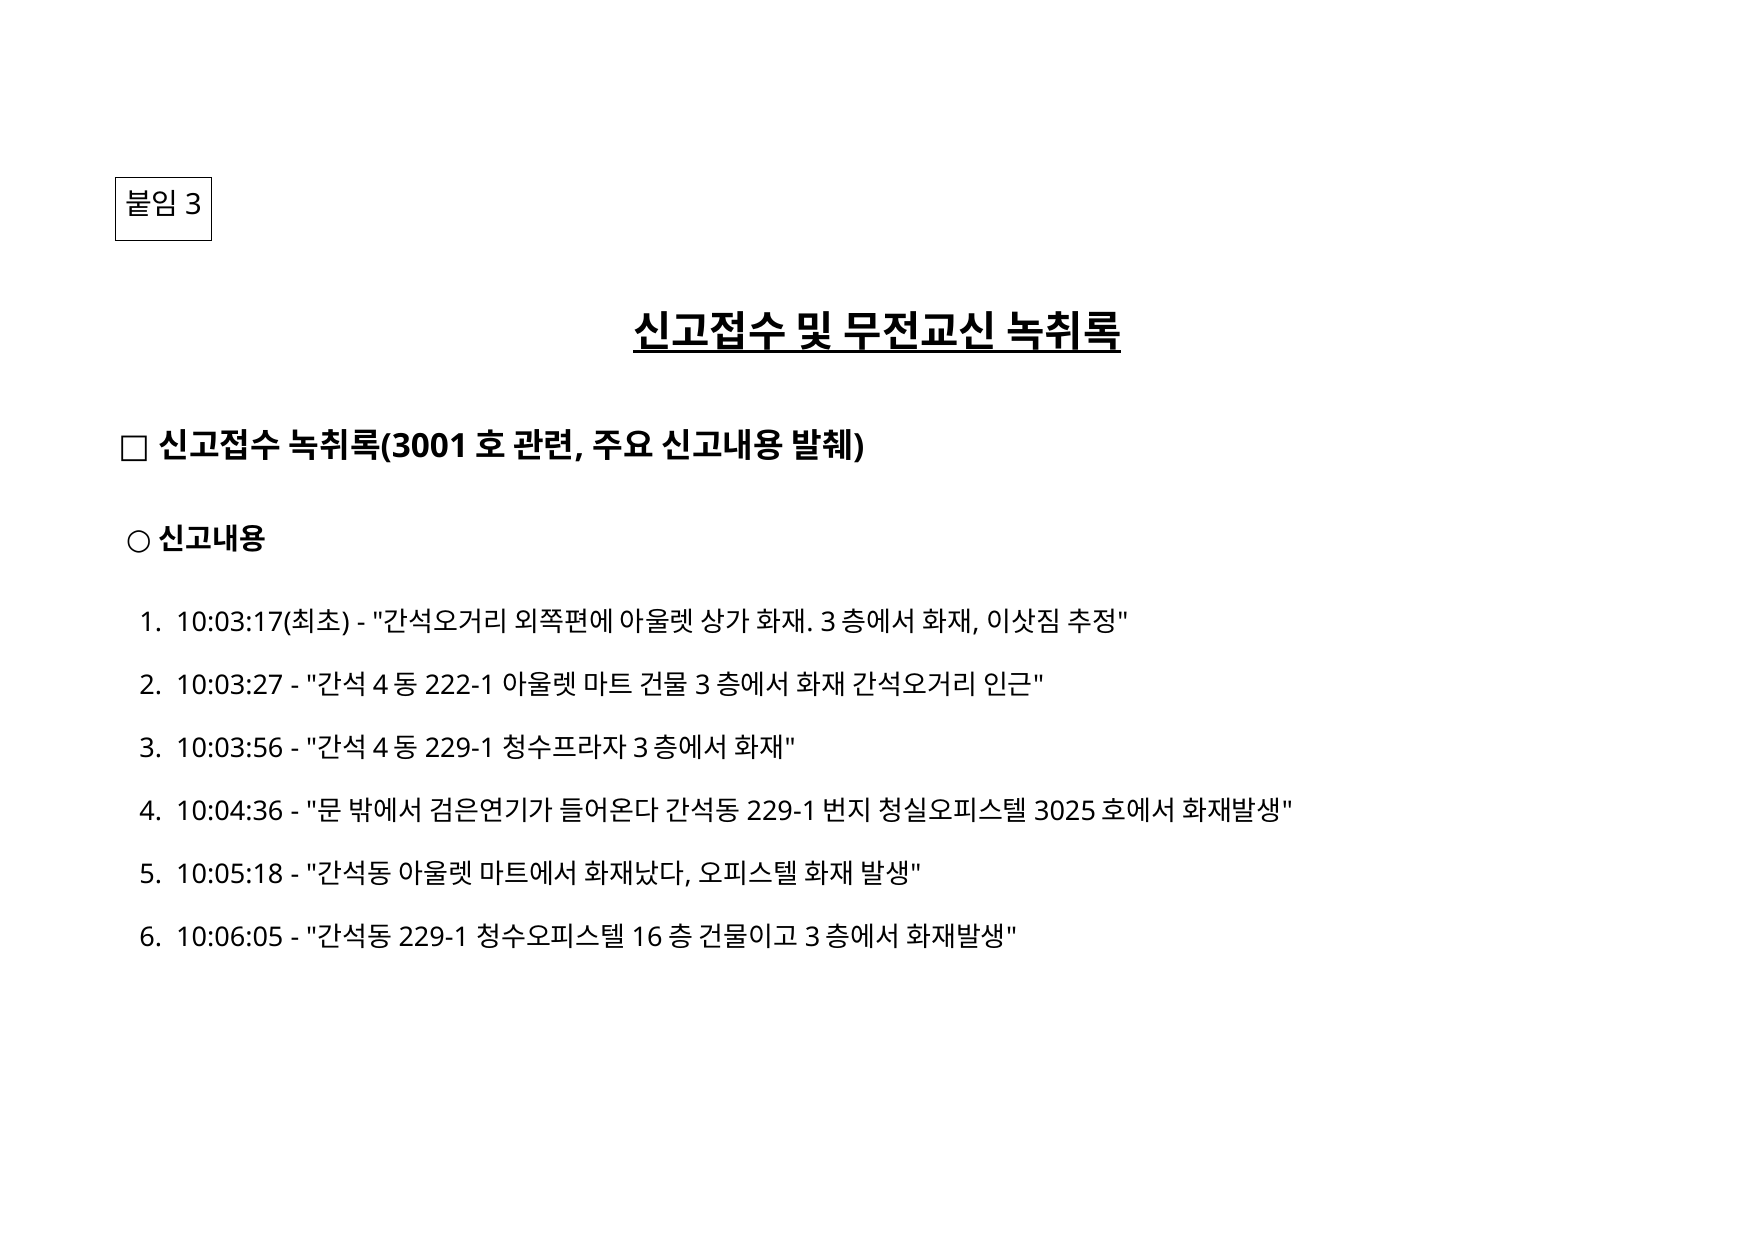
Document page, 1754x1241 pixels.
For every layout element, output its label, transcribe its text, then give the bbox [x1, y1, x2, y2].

text □ 신고접수 녹취록(3001호 관련, 주요 신고내용 발췌) [118, 419, 1636, 467]
text 신고접수 및 무전교신 녹취록 [118, 298, 1636, 358]
text 3. 10:03:56 - "간석4동 229-1 청수프라자 3층에서 화재" [118, 726, 1636, 766]
text ○ 신고내용 [118, 516, 1636, 558]
text 2. 10:03:27 - "간석4동 222-1 아울렛 마트 건물 3층에서 화재 간석오거리 인근" [118, 663, 1636, 703]
table_header 붙임 3 [116, 178, 211, 240]
text 4. 10:04:36 - "문 밖에서 검은연기가 들어온다 간석동 229-1번지 청실오피스텔 3025호에서 화재발생" [118, 789, 1636, 828]
text 6. 10:06:05 - "간석동 229-1 청수오피스텔 16층 건물이고 3층에서 화재발생" [118, 915, 1636, 954]
text 1. 10:03:17(최초) - "간석오거리 외쪽편에 아울렛 상가 화재. 3층에서 화재, 이삿짐 추정" [118, 600, 1636, 640]
text 5. 10:05:18 - "간석동 아울렛 마트에서 화재났다, 오피스텔 화재 발생" [118, 852, 1636, 891]
